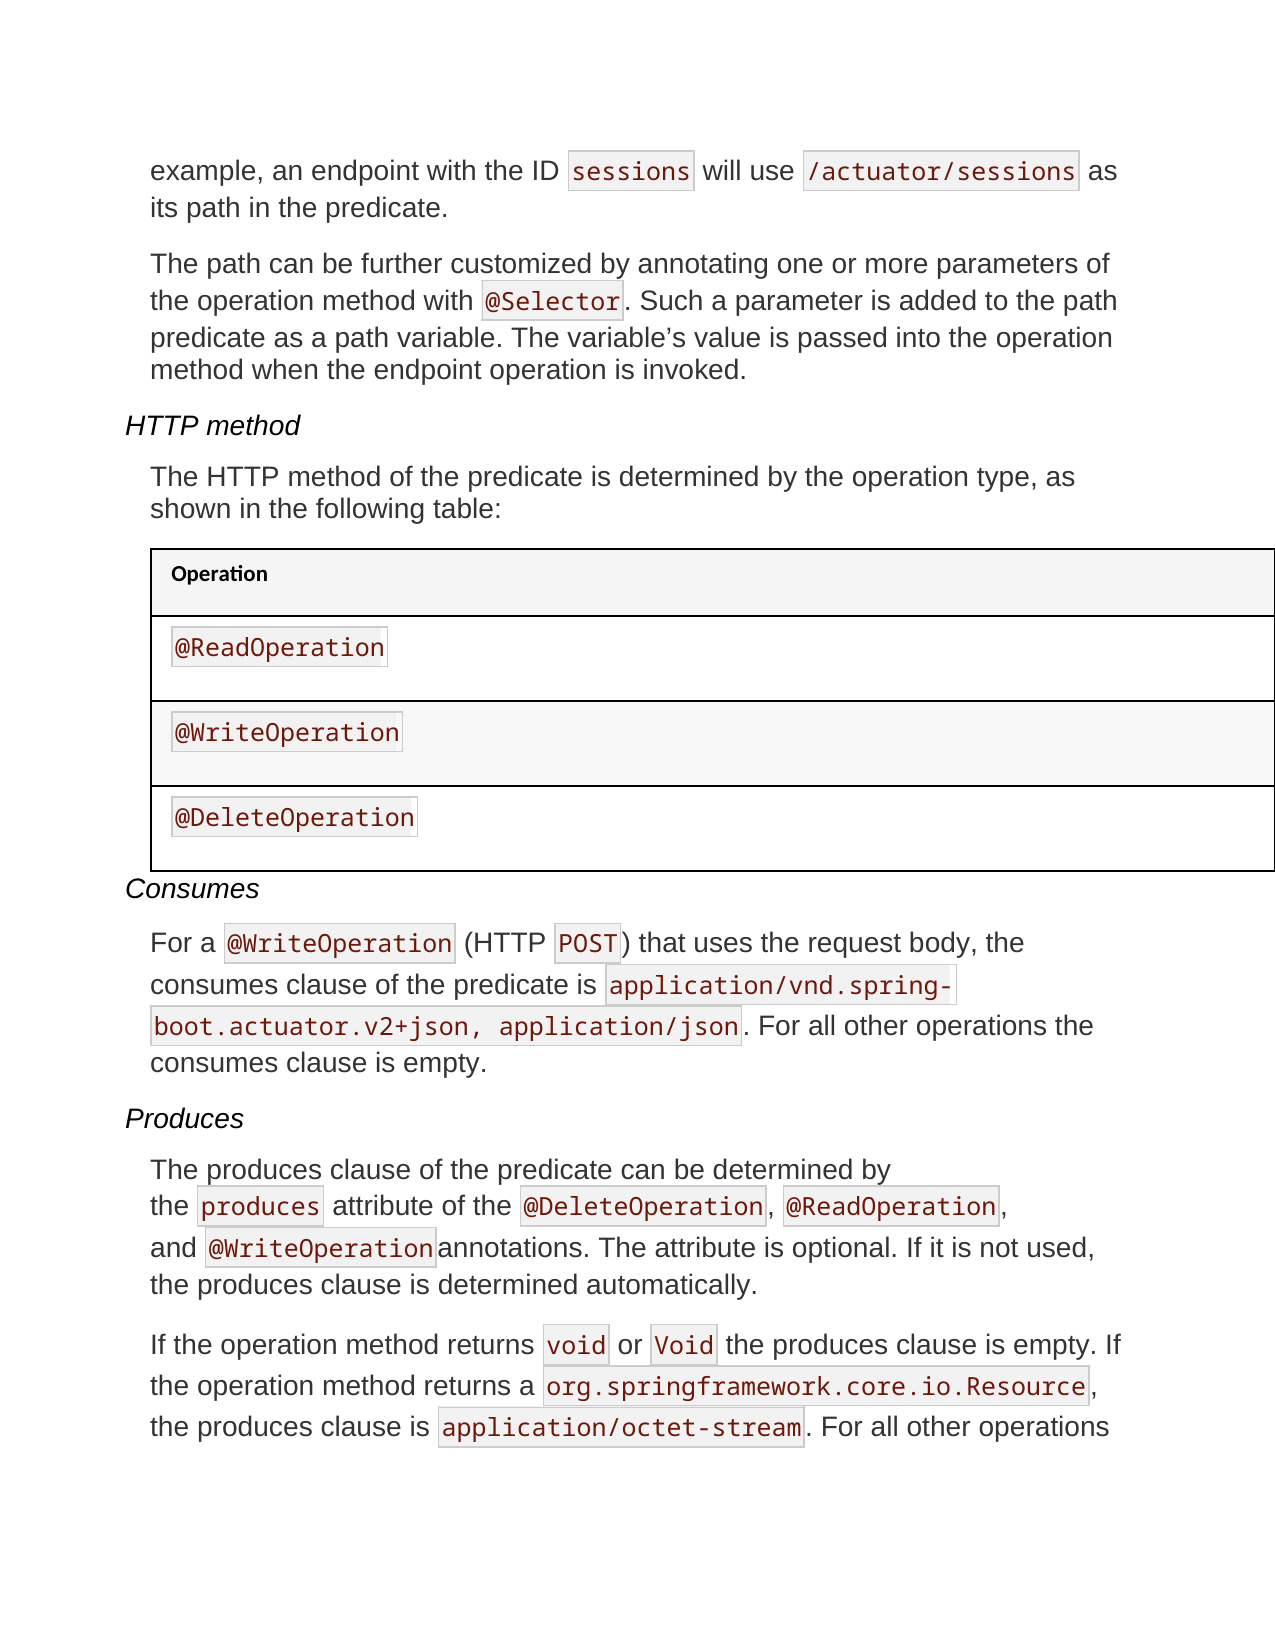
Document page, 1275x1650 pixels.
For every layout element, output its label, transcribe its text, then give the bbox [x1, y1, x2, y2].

table_cell @ReadOperation [152, 617, 1274, 700]
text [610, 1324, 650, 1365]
text The HTTP method of the predicate is determined by the operation type, as shown in the following table: [150, 460, 1125, 524]
text For a @WriteOperation (HTTP POST) that uses the request body, the consumes clause of the predicate is application/vnd.spring-boot.actuator.v2+json, application/json. For all other operations the consumes clause is empty. [150, 922, 1125, 1079]
table_header Operation [152, 550, 1274, 615]
text The produces clause of the predicate can be determined by the produces attribute of the @DeleteOperation, @ReadOperation, and @WriteOperationannotations. The attribute is optional. If it is not used, the produces clause is determined automatically. [150, 1153, 1125, 1300]
subtitle Consumes [125, 872, 1125, 904]
table_cell @WriteOperation [152, 702, 1274, 785]
table_cell @DeleteOperation [152, 787, 1274, 870]
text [150, 150, 1125, 224]
text The path can be further customized by annotating one or more parameters of the operation method with @Selector. Such a parameter is added to the path predicate as a path variable. The variable’s value is passed into the operation method when the endpoint operation is invoked. [150, 247, 1125, 386]
subtitle HTTP method [125, 409, 1125, 442]
subtitle Produces [125, 1102, 1125, 1135]
